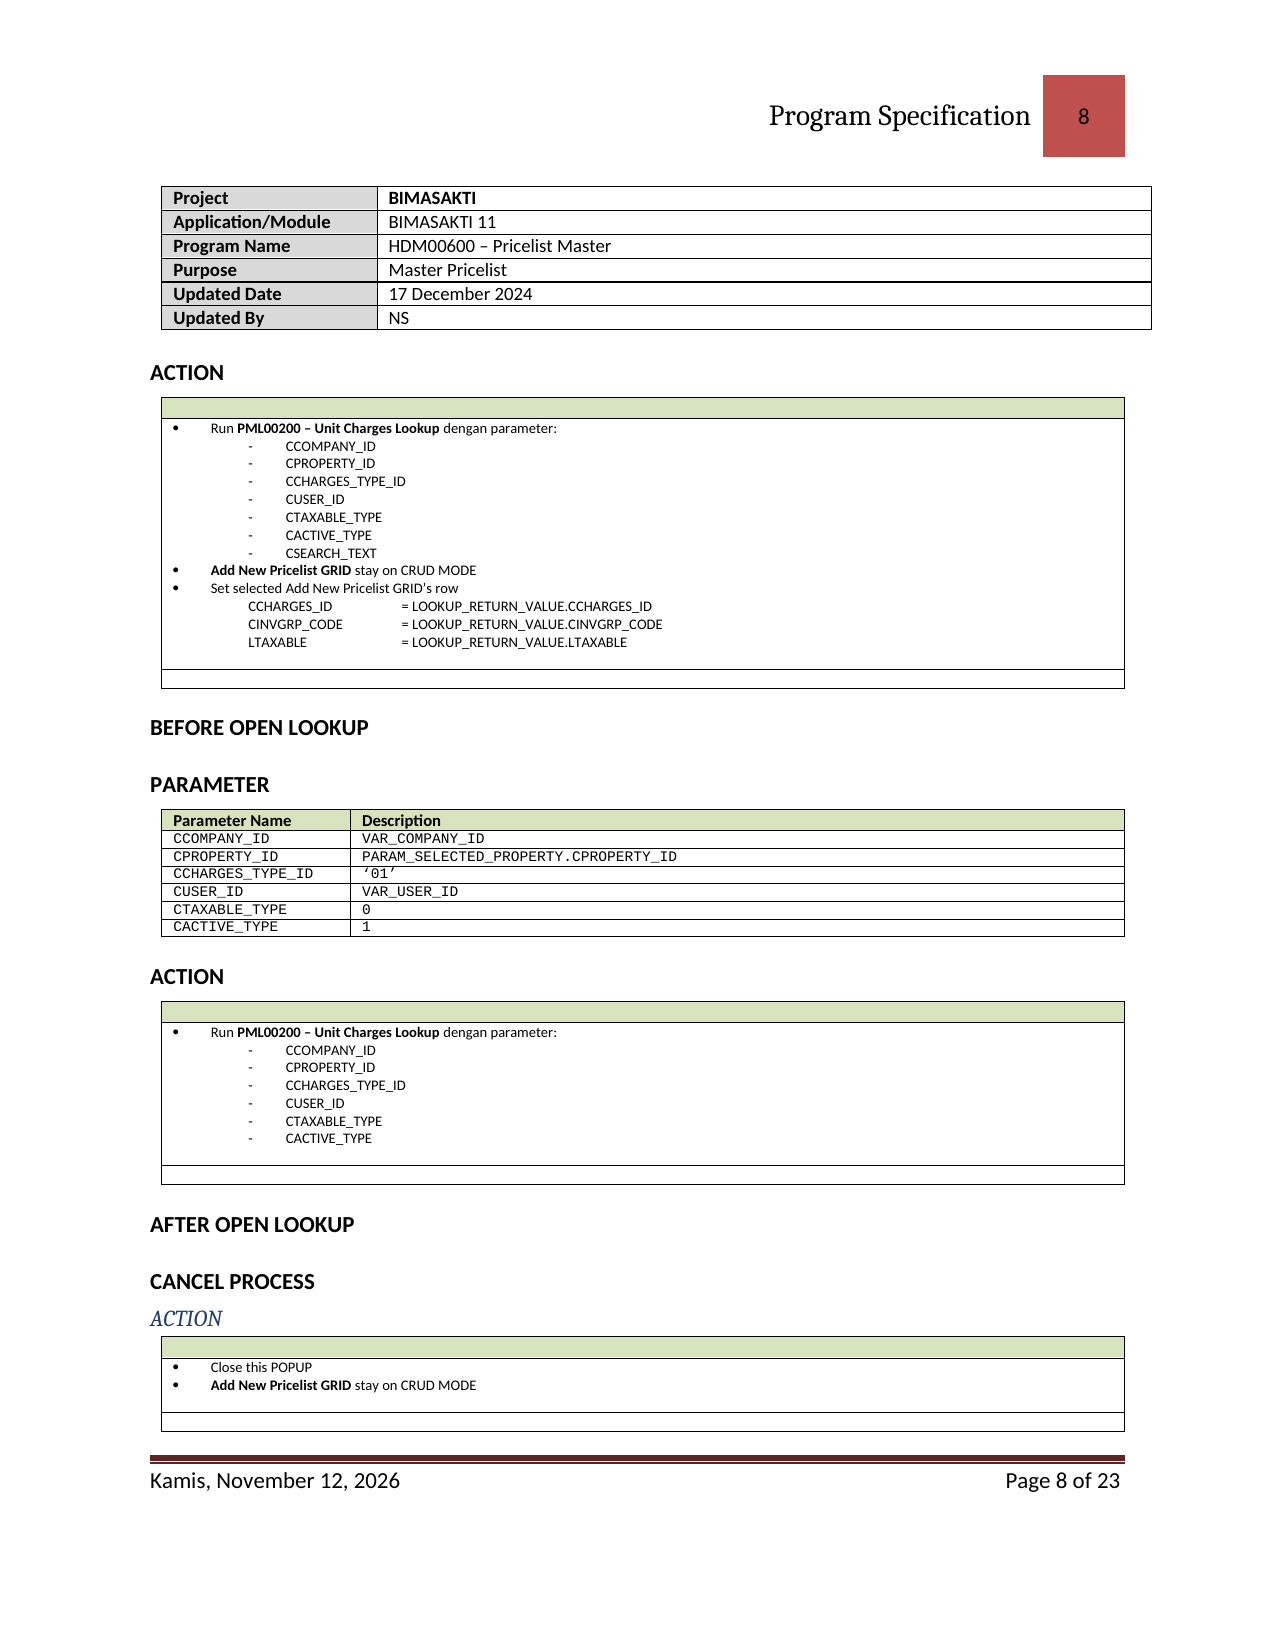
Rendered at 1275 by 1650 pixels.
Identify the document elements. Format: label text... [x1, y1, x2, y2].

table_cell VAR_USER_ID [351, 884, 1124, 901]
table_cell CCOMPANY_ID [162, 831, 350, 848]
subtitle ACTION [150, 962, 1125, 990]
subtitle CANCEL PROCESS [150, 1267, 1125, 1296]
table_cell CUSER_ID [162, 884, 350, 901]
subtitle AFTER OPEN LOOKUP [150, 1210, 1125, 1238]
table_cell VAR_COMPANY_ID [351, 831, 1124, 848]
table_cell Run PML00200 – Unit Charges Lookup dengan parameter: CCOMPANY_ID CPROPERTY_ID CCHARGES_TYPE_ID CUSER_ID CTAXABLE_TYPE CACTIVE_TYPE CSEARCH_TEXT Add New Pricelist GRID stay on CRUD MODE Set selected Add New Pricelist GRID’s row CCHARGES_ID = LOOKUP_RETURN_VALUE.CCHARGES_ID CINVGRP_CODE = LOOKUP_RETURN_VALUE.CINVGRP_CODE LTAXABLE = LOOKUP_RETURN_VALUE.LTAXABLE [162, 419, 1124, 668]
subtitle BEFORE OPEN LOOKUP [150, 713, 1125, 741]
table_cell PARAM_SELECTED_PROPERTY.CPROPERTY_ID [351, 849, 1124, 866]
table_cell CPROPERTY_ID [162, 849, 350, 866]
table_cell [162, 1166, 1124, 1184]
table_header [162, 1002, 1124, 1022]
table_cell 0 [351, 902, 1124, 918]
table_cell ‘01’ [351, 867, 1124, 883]
table_header Parameter Name [162, 810, 350, 830]
table_cell CACTIVE_TYPE [162, 920, 350, 936]
table_cell [162, 1413, 1124, 1431]
table_cell CCHARGES_TYPE_ID [162, 867, 350, 883]
table_header [162, 1337, 1124, 1357]
table_cell CTAXABLE_TYPE [162, 902, 350, 918]
table_cell Run PML00200 – Unit Charges Lookup dengan parameter: CCOMPANY_ID CPROPERTY_ID CCHARGES_TYPE_ID CUSER_ID CTAXABLE_TYPE CACTIVE_TYPE [162, 1023, 1124, 1165]
subtitle PARAMETER [150, 771, 1125, 799]
table_header Description [351, 810, 1124, 830]
table_cell Close this POPUP Add New Pricelist GRID stay on CRUD MODE [162, 1359, 1124, 1412]
table_header [162, 398, 1124, 418]
table_cell [162, 670, 1124, 687]
subtitle ACTION [150, 358, 1125, 386]
subtitle ACTION [150, 1306, 1125, 1332]
table_cell 1 [351, 920, 1124, 936]
